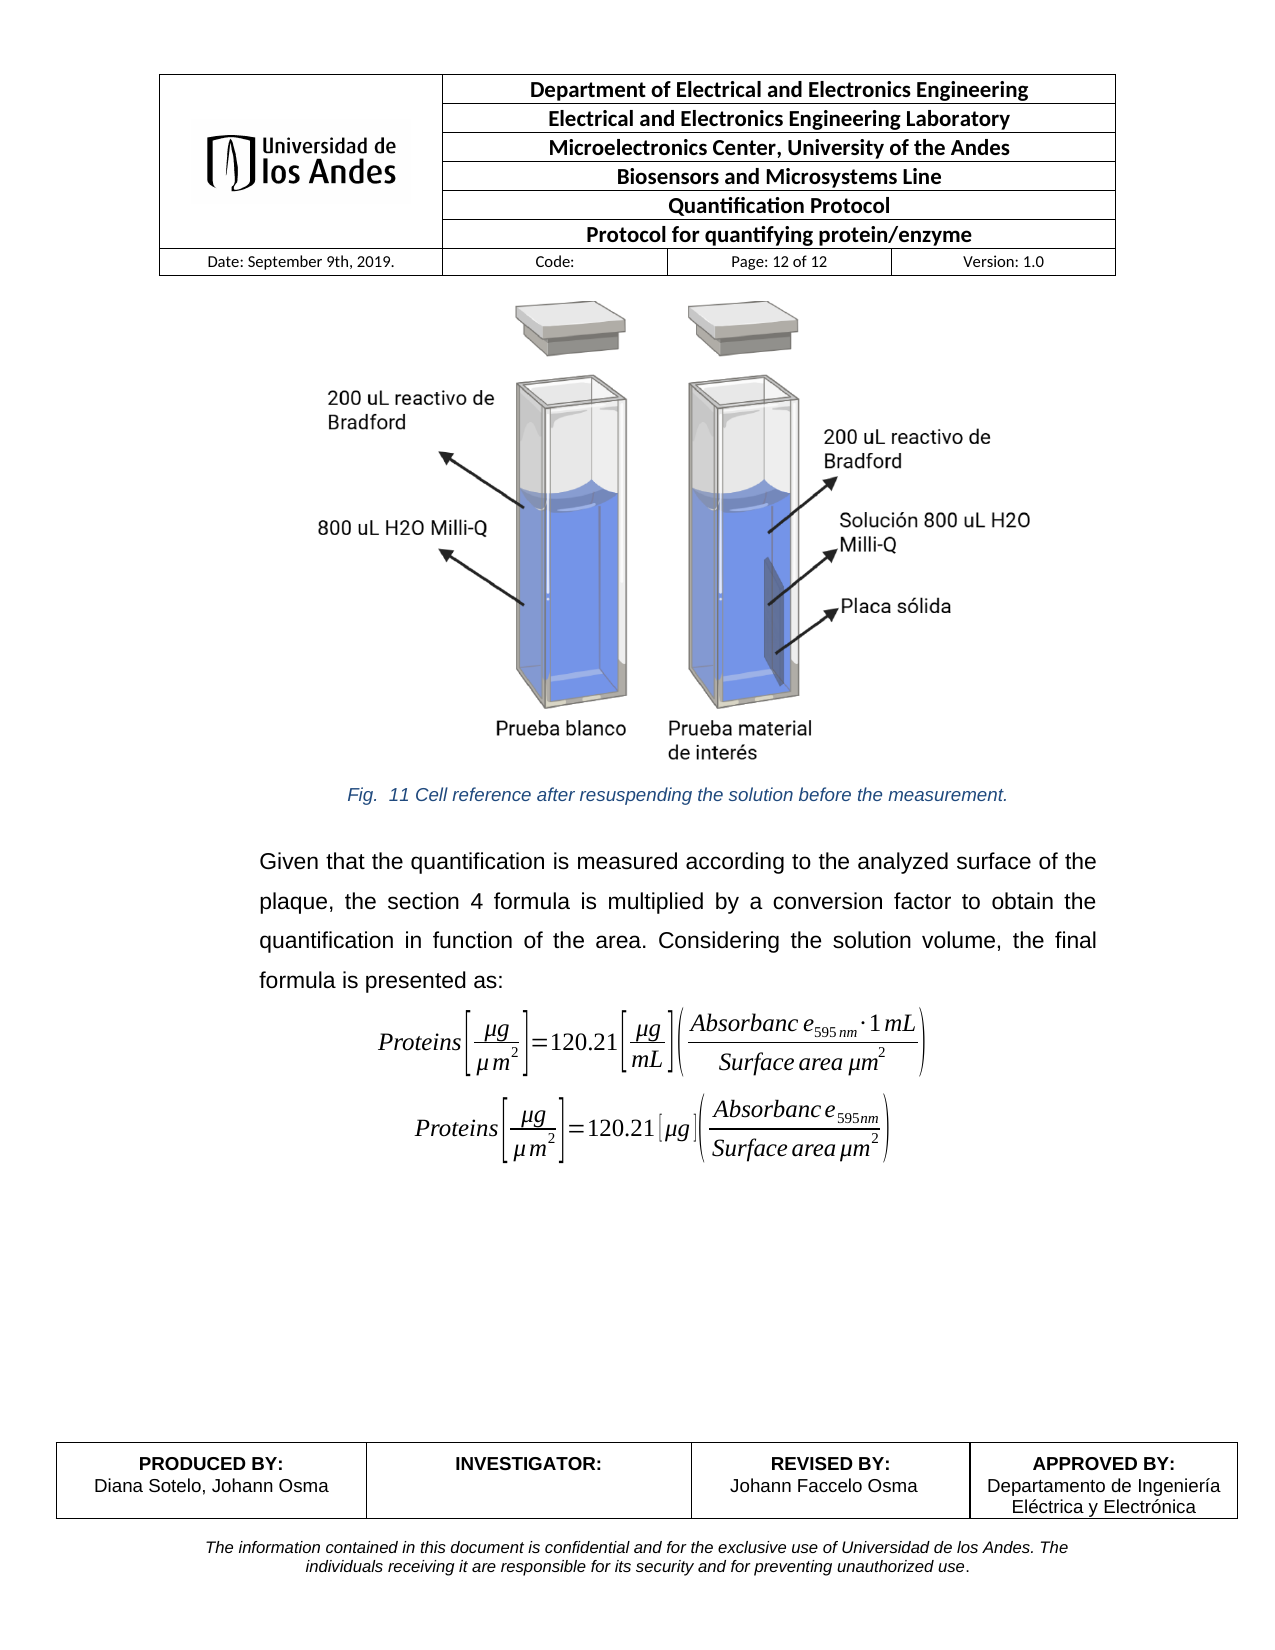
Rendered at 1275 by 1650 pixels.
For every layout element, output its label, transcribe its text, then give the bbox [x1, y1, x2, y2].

list Fig. 11 Cell reference after resuspending the solution before the measurement. [259, 784, 1098, 805]
picture [191, 119, 411, 204]
picture [312, 301, 1045, 771]
list Given that the quantification is measured according to the analyzed surface of the plaque, the section 4 formula is multiplied by a conversion factor to obtain the quantification in function of the area. Considering the solution volume, the final formula is presented as: [259, 848, 1098, 993]
